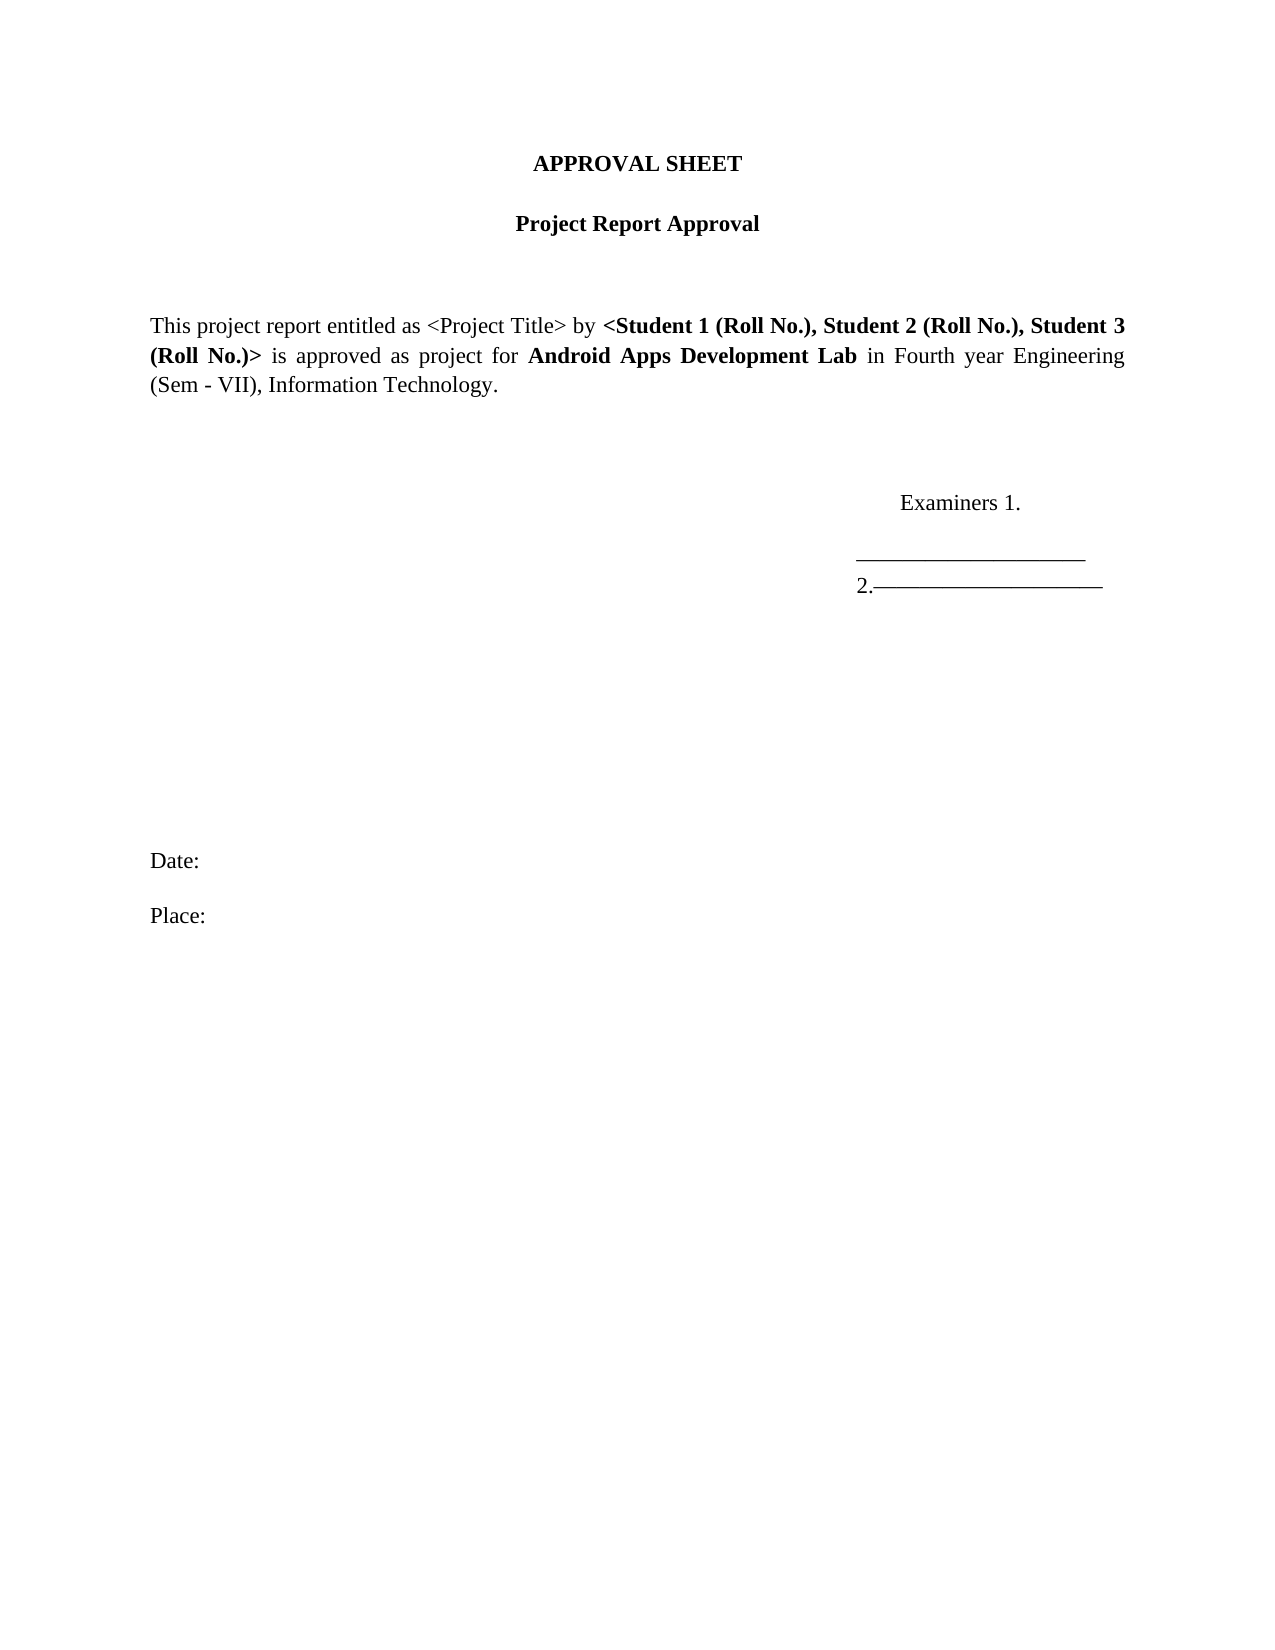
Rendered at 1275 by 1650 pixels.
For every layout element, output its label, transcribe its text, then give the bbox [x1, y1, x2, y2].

text Examiners 1.—————————— [856, 459, 1105, 571]
text 2.—————————— [139, 572, 1103, 599]
subtitle APPROVAL SHEET [400, 150, 875, 176]
text Project Report Approval [400, 210, 875, 236]
text Place: [150, 902, 206, 928]
text Date: [150, 847, 206, 873]
text This project report entitled as <Project Title> by <Student 1 (Roll No.), Student 2 (Roll No.), Student 3 (Roll No.)> is approved as project for Android Apps Development Lab in Fourth year Engineering (Sem - VII), Information Technology. [150, 312, 1125, 398]
